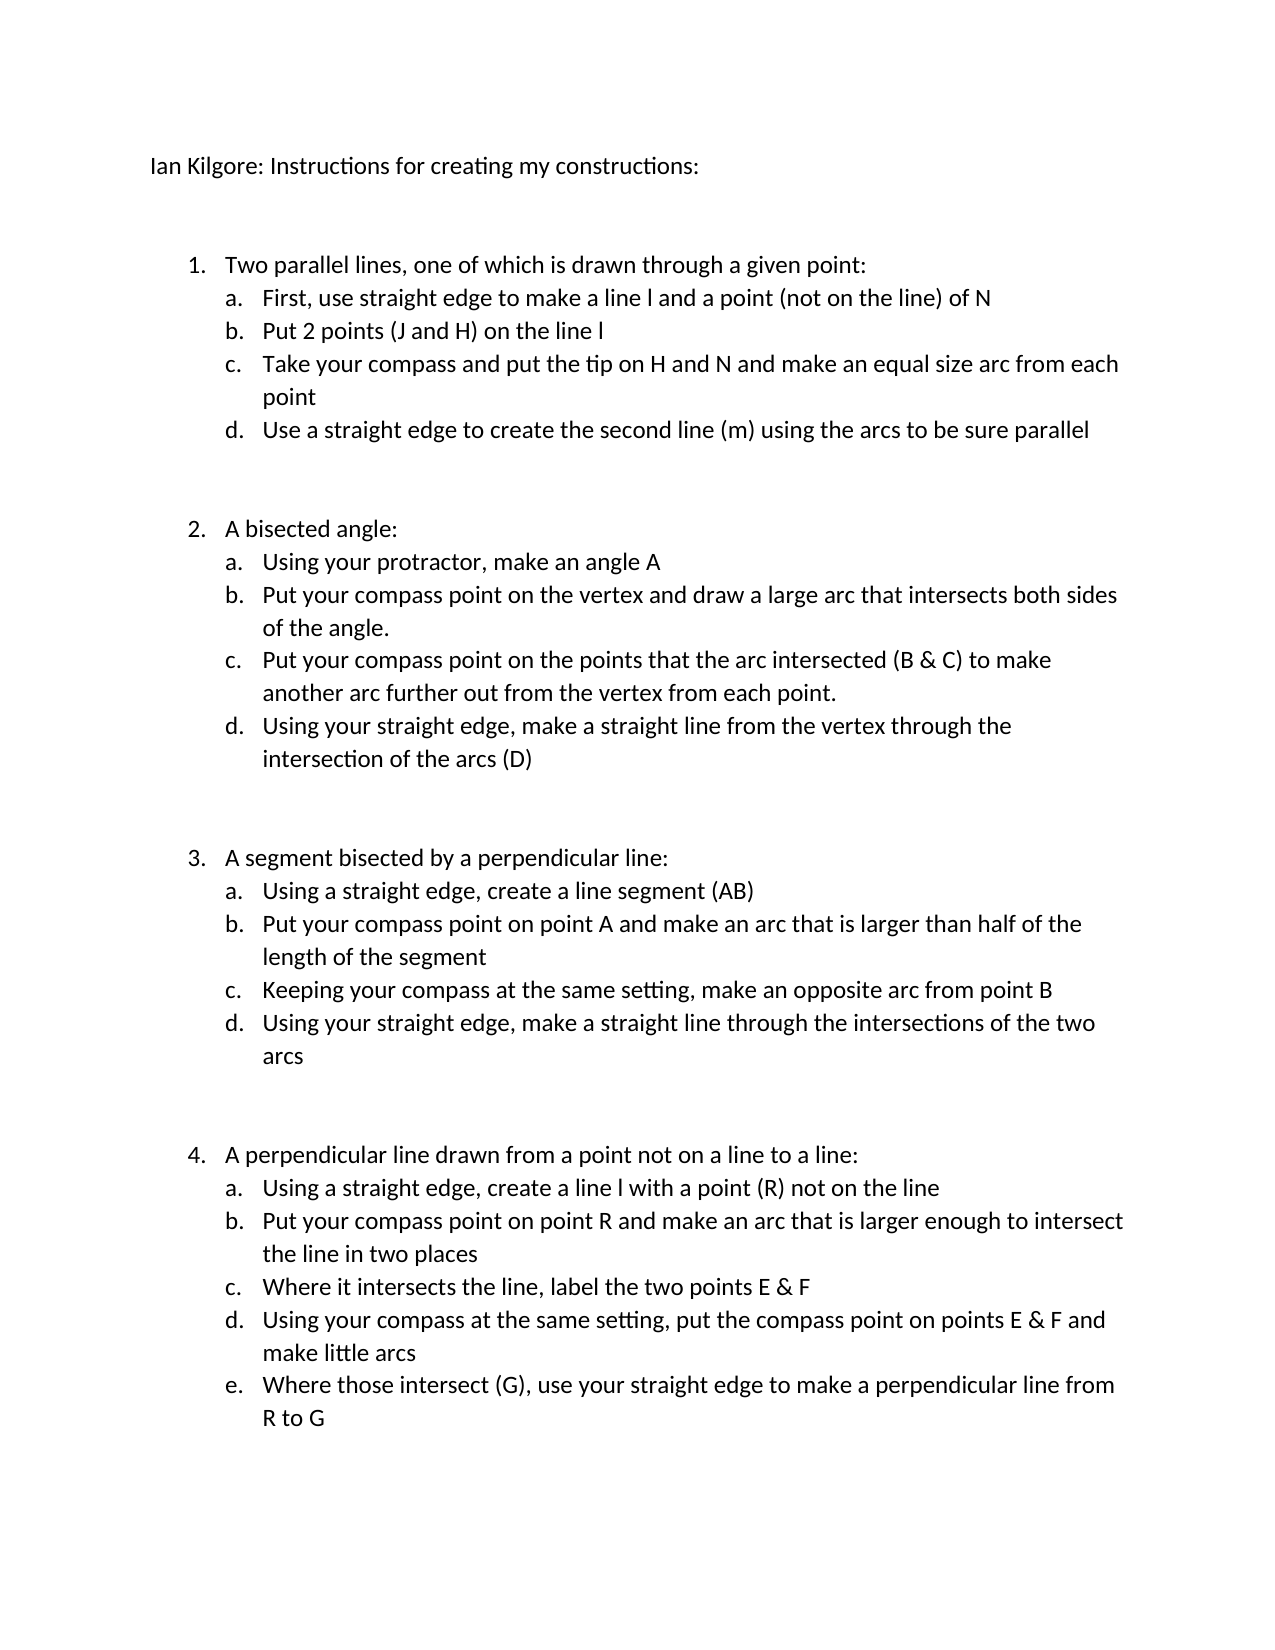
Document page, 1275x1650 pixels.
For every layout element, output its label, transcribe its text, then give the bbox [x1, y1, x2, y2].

list Using a straight edge, create a line l with a point (R) not on the line [225, 1172, 1125, 1203]
list Put 2 points (J and H) on the line l [225, 315, 1125, 346]
list Use a straight edge to create the second line (m) using the arcs to be sure parallel [225, 414, 1125, 444]
list Two parallel lines, one of which is drawn through a given point: [187, 249, 1125, 280]
list Put your compass point on the points that the arc intersected (B & C) to make another arc further out from the vertex from each point. [225, 644, 1125, 708]
list Using your compass at the same setting, put the compass point on points E & F and make little arcs [225, 1304, 1125, 1367]
list A bisected angle: [187, 513, 1125, 543]
list Put your compass point on point R and make an arc that is larger enough to intersect the line in two places [225, 1205, 1125, 1268]
list A perpendicular line drawn from a point not on a line to a line: [187, 1139, 1125, 1170]
list Using your straight edge, make a straight line through the intersections of the two arcs [225, 1007, 1125, 1071]
list Take your compass and put the tip on H and N and make an equal size arc from each point [225, 348, 1125, 411]
list Keeping your compass at the same setting, make an opposite arc from point B [225, 974, 1125, 1005]
list Put your compass point on the vertex and draw a large arc that intersects both sides of the angle. [225, 579, 1125, 642]
list Using a straight edge, create a line segment (AB) [225, 875, 1125, 906]
list Where those intersect (G), use your straight edge to make a perpendicular line from R to G [225, 1369, 1125, 1433]
list Using your straight edge, make a straight line from the vertex through the intersection of the arcs (D) [225, 710, 1125, 774]
list Put your compass point on point A and make an arc that is larger than half of the length of the segment [225, 908, 1125, 972]
list Using your protractor, make an angle A [225, 546, 1125, 576]
list A segment bisected by a perpendicular line: [187, 842, 1125, 873]
list First, use straight edge to make a line l and a point (not on the line) of N [225, 282, 1125, 313]
text Ian Kilgore: Instructions for creating my constructions: [150, 150, 1125, 181]
list Where it intersects the line, label the two points E & F [225, 1271, 1125, 1301]
